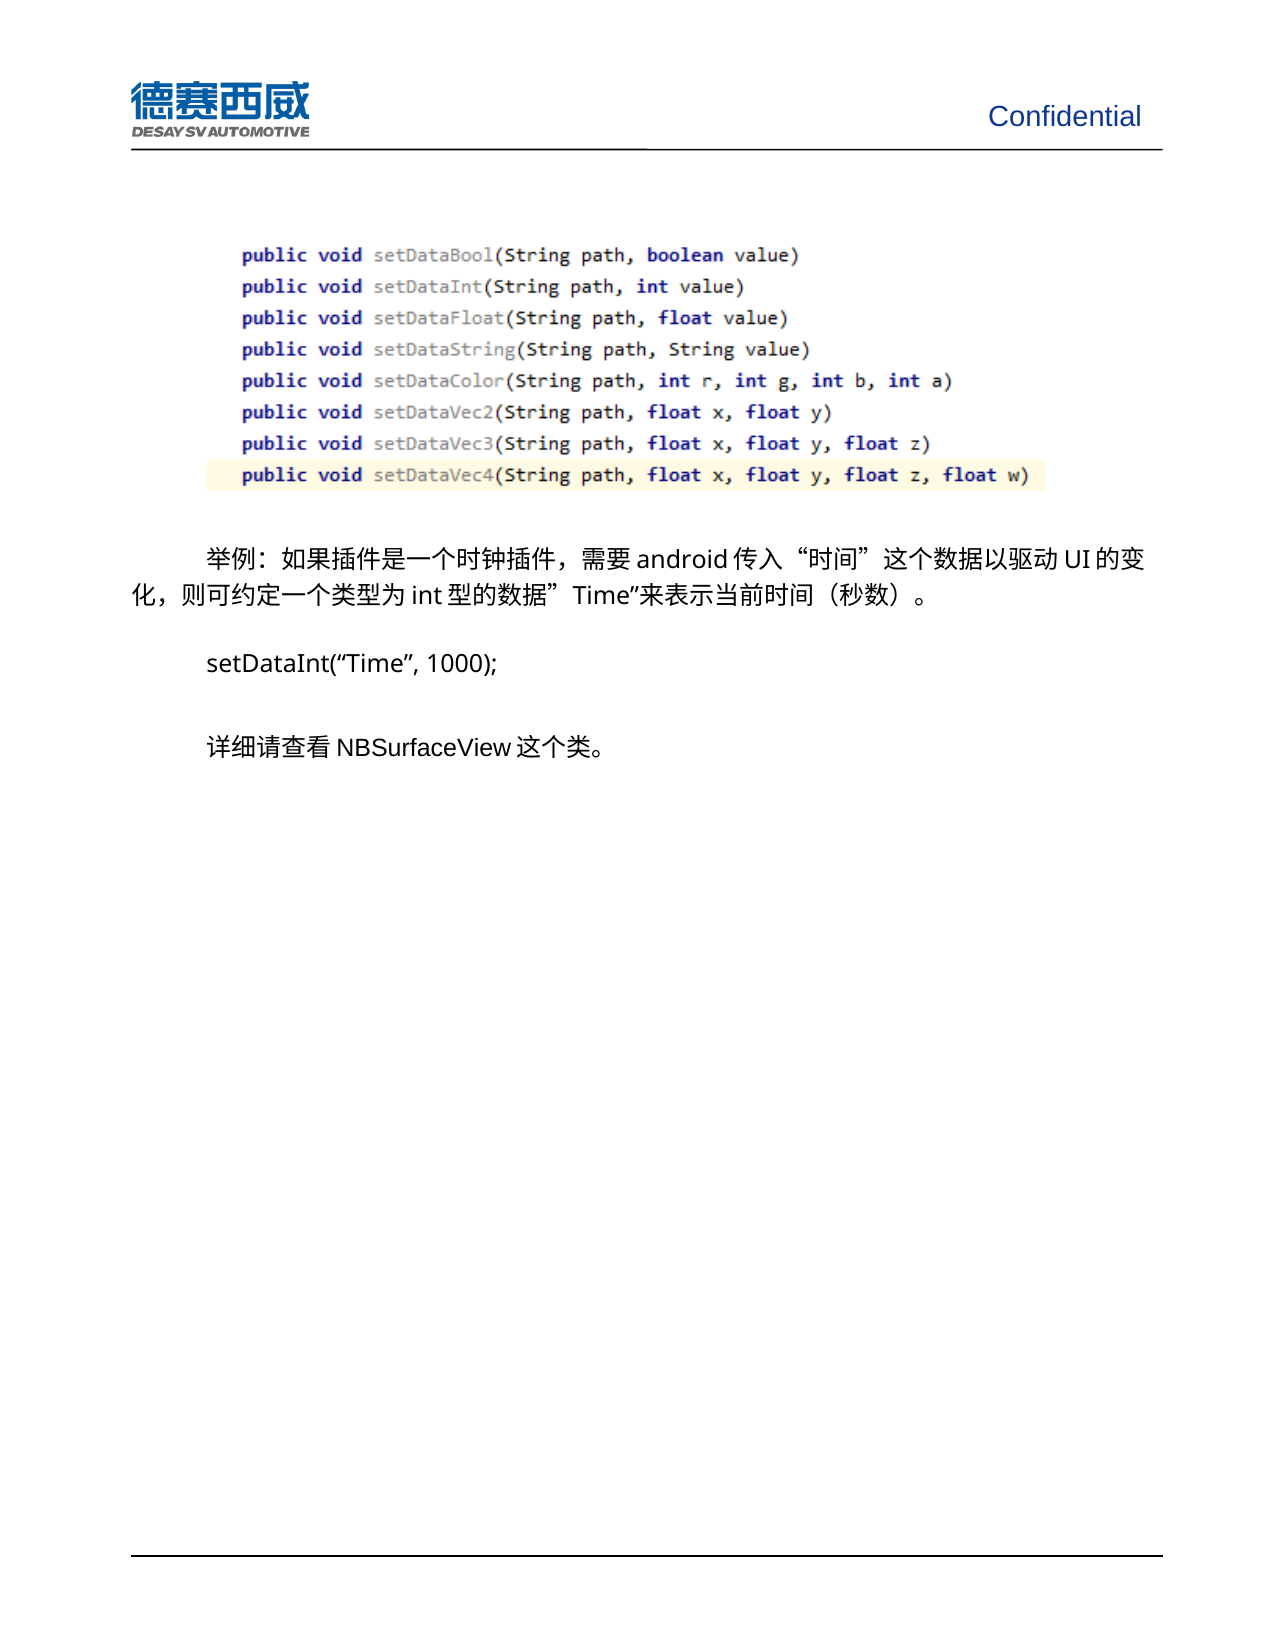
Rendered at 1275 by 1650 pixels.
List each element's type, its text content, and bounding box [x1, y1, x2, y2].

picture [206, 224, 1046, 516]
text 详细请查看NBSurfaceView这个类。 [131, 728, 1162, 764]
picture [131, 81, 310, 137]
text setDataInt(“Time”, 1000); [131, 646, 1162, 680]
text 举例：如果插件是一个时钟插件，需要android传入“时间”这个数据以驱动UI的变化，则可约定一个类型为int型的数据”Time”来表示当前时间（秒数）。 [131, 539, 1162, 612]
